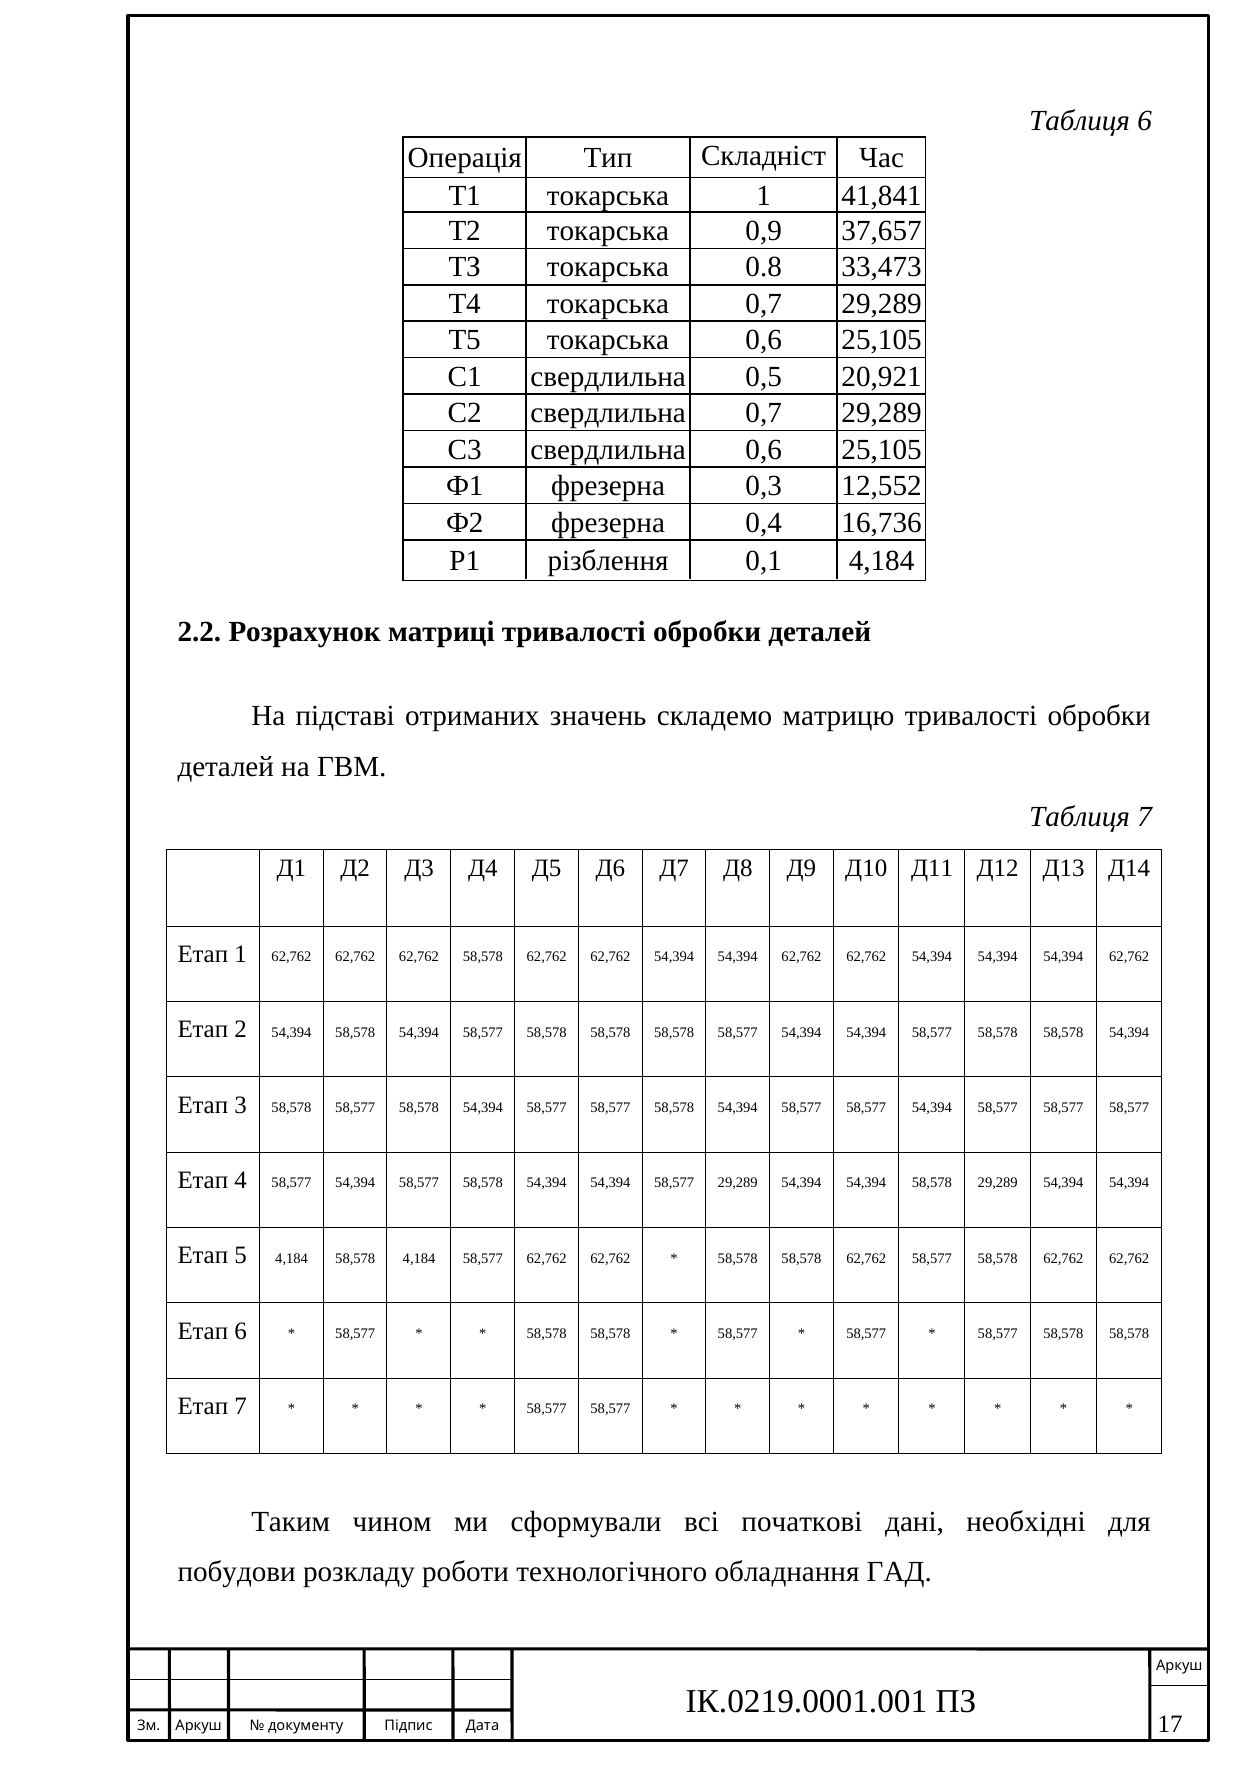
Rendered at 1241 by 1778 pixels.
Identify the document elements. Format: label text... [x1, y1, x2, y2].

table_cell 0,1 [691, 541, 836, 579]
table_cell токарська [527, 249, 689, 284]
table_cell 58,578 [387, 1077, 450, 1152]
table_cell 54,394 [515, 1153, 578, 1227]
table_cell * [1097, 1379, 1161, 1453]
table_header Д8 [706, 850, 769, 926]
table_cell 54,394 [1097, 1153, 1161, 1227]
table_cell 58,578 [770, 1228, 833, 1302]
table_cell 58,578 [260, 1077, 323, 1152]
text Таблиця 7 [177, 799, 1152, 833]
table_cell * [643, 1228, 705, 1302]
table_cell 58,578 [643, 1002, 705, 1076]
table_cell * [260, 1303, 323, 1377]
table_cell 0,9 [691, 213, 836, 247]
table_cell 58,577 [324, 1303, 386, 1377]
table_cell 20,921 [838, 358, 925, 393]
table_cell 54,394 [834, 1153, 898, 1227]
table_cell 58,577 [965, 1077, 1030, 1152]
table_cell 58,577 [1097, 1077, 1161, 1152]
table_cell 62,762 [579, 1228, 642, 1302]
table_cell свердлильна [527, 358, 689, 393]
table_header Д13 [1031, 850, 1096, 926]
table_cell 54,394 [834, 1002, 898, 1076]
table_cell 54,394 [1031, 1153, 1096, 1227]
table_cell 54,394 [1031, 927, 1096, 1001]
table_cell * [965, 1379, 1030, 1453]
table_cell 54,394 [260, 1002, 323, 1076]
table_cell 58,577 [324, 1077, 386, 1152]
table_cell 41,841 [838, 178, 925, 211]
table_cell різблення [527, 541, 689, 579]
table_cell 58,577 [899, 1228, 964, 1302]
table_cell 62,762 [1097, 927, 1161, 1001]
table_cell * [706, 1379, 769, 1453]
table_cell Етап 4 [167, 1153, 259, 1227]
table_cell 58,577 [515, 1077, 578, 1152]
table_cell 58,577 [451, 1228, 514, 1302]
table_cell 62,762 [579, 927, 642, 1001]
table_header Д1 [260, 850, 323, 926]
table_cell токарська [527, 286, 689, 320]
table_header Д6 [579, 850, 642, 926]
table_cell 4,184 [387, 1228, 450, 1302]
table_header Д14 [1097, 850, 1161, 926]
table_cell 25,105 [838, 431, 925, 466]
table_cell 58,578 [324, 1002, 386, 1076]
text Таблиця 6 [177, 103, 1152, 136]
table_cell * [834, 1379, 898, 1453]
table_cell 62,762 [260, 927, 323, 1001]
table_cell 4,184 [260, 1228, 323, 1302]
table_cell 58,577 [579, 1077, 642, 1152]
table_cell 29,289 [706, 1153, 769, 1227]
table_cell 54,394 [643, 927, 705, 1001]
table_header Д12 [965, 850, 1030, 926]
table_cell 54,394 [1097, 1002, 1161, 1076]
table_cell 1 [691, 178, 836, 211]
table_cell * [387, 1303, 450, 1377]
table_cell Етап 1 [167, 927, 259, 1001]
table_cell 54,394 [324, 1153, 386, 1227]
table_cell Етап 6 [167, 1303, 259, 1377]
table_cell 58,578 [1097, 1303, 1161, 1377]
table_cell 62,762 [387, 927, 450, 1001]
table_cell 54,394 [770, 1002, 833, 1076]
table_cell 58,577 [515, 1379, 578, 1453]
table_cell * [260, 1379, 323, 1453]
table_cell 58,578 [451, 1153, 514, 1227]
table_cell 58,577 [387, 1153, 450, 1227]
table_cell 58,578 [324, 1228, 386, 1302]
table_cell 54,394 [706, 927, 769, 1001]
table_cell С1 [404, 358, 525, 393]
table_cell * [451, 1303, 514, 1377]
table_cell 58,578 [965, 1002, 1030, 1076]
table_cell С2 [404, 395, 525, 430]
table_header Д4 [451, 850, 514, 926]
table_header Час [838, 138, 925, 177]
table_cell * [643, 1303, 705, 1377]
table_cell 58,577 [706, 1303, 769, 1377]
table_header Д5 [515, 850, 578, 926]
table_cell 58,577 [643, 1153, 705, 1227]
table_cell 25,105 [838, 322, 925, 357]
table_cell токарська [527, 322, 689, 357]
table_cell токарська [527, 178, 689, 211]
table_cell Ф2 [404, 504, 525, 539]
table_header Д3 [387, 850, 450, 926]
table_cell 0,6 [691, 431, 836, 466]
table_cell Т5 [404, 322, 525, 357]
table_cell фрезерна [527, 504, 689, 539]
table_cell 62,762 [834, 1228, 898, 1302]
table_header Д9 [770, 850, 833, 926]
table_cell * [1031, 1379, 1096, 1453]
table_cell 62,762 [1097, 1228, 1161, 1302]
table_cell Т4 [404, 286, 525, 320]
table_cell 58,578 [643, 1077, 705, 1152]
table_cell 58,577 [965, 1303, 1030, 1377]
table_cell фрезерна [527, 468, 689, 503]
table_cell 58,578 [965, 1228, 1030, 1302]
table_cell Етап 3 [167, 1077, 259, 1152]
table_cell токарська [527, 213, 689, 247]
table_header [167, 850, 259, 926]
table_cell * [899, 1303, 964, 1377]
table_cell 58,577 [1031, 1077, 1096, 1152]
table_cell 62,762 [834, 927, 898, 1001]
table_cell 12,552 [838, 468, 925, 503]
table_cell 29,289 [838, 395, 925, 430]
table_cell 58,578 [579, 1002, 642, 1076]
table_cell 54,394 [706, 1077, 769, 1152]
table_header Складність [691, 138, 836, 177]
table_cell 0,4 [691, 504, 836, 539]
table_header Д10 [834, 850, 898, 926]
table_cell 58,578 [515, 1002, 578, 1076]
table_cell 0,7 [691, 286, 836, 320]
table_cell 29,289 [965, 1153, 1030, 1227]
table_cell 58,577 [770, 1077, 833, 1152]
table_header Тип [527, 138, 689, 177]
table_cell 62,762 [1031, 1228, 1096, 1302]
table_cell 58,577 [260, 1153, 323, 1227]
table_cell 58,577 [899, 1002, 964, 1076]
table_cell * [770, 1379, 833, 1453]
table_cell 62,762 [770, 927, 833, 1001]
table_cell Етап 2 [167, 1002, 259, 1076]
table_cell 58,578 [1031, 1002, 1096, 1076]
table_cell * [770, 1303, 833, 1377]
table_header Д2 [324, 850, 386, 926]
table_cell * [451, 1379, 514, 1453]
table_header Операція [404, 138, 525, 177]
table_cell свердлильна [527, 395, 689, 430]
table_cell 58,578 [899, 1153, 964, 1227]
table_cell Етап 7 [167, 1379, 259, 1453]
table_cell 0,6 [691, 322, 836, 357]
table_cell 4,184 [838, 541, 925, 579]
table_cell 33,473 [838, 249, 925, 284]
table_cell ТЗ [404, 249, 525, 284]
table_cell 0,3 [691, 468, 836, 503]
table_cell 54,394 [387, 1002, 450, 1076]
table_cell Етап 5 [167, 1228, 259, 1302]
table_cell Т2 [404, 213, 525, 247]
text На підставі отриманих значень складемо матрицю тривалості обробки деталей на ГВМ. [177, 698, 1152, 782]
table_cell С3 [404, 431, 525, 466]
table_cell 16,736 [838, 504, 925, 539]
table_cell 58,577 [579, 1379, 642, 1453]
table_header Д7 [643, 850, 705, 926]
table_cell * [643, 1379, 705, 1453]
table_cell 58,578 [1031, 1303, 1096, 1377]
table_cell 0.8 [691, 249, 836, 284]
text 2.2. Розрахунок матриці тривалості обробки деталей [177, 614, 1152, 648]
table_cell 0,5 [691, 358, 836, 393]
table_cell Т1 [404, 178, 525, 211]
table_cell 54,394 [770, 1153, 833, 1227]
text Таким чином ми сформували всі початкові дані, необхідні для побудови розкладу роботи технологічного обладнання ГАД. [177, 1504, 1152, 1588]
table_cell 54,394 [899, 1077, 964, 1152]
table_cell 29,289 [838, 286, 925, 320]
table_cell 0,7 [691, 395, 836, 430]
table_header Д11 [899, 850, 964, 926]
table_cell 37,657 [838, 213, 925, 247]
table_cell 62,762 [515, 927, 578, 1001]
table_cell 54,394 [451, 1077, 514, 1152]
table_cell 54,394 [899, 927, 964, 1001]
table_cell Ф1 [404, 468, 525, 503]
table_cell 54,394 [579, 1153, 642, 1227]
table_cell Р1 [404, 541, 525, 579]
table_cell свердлильна [527, 431, 689, 466]
table_cell 54,394 [965, 927, 1030, 1001]
table_cell 58,578 [706, 1228, 769, 1302]
table_cell 58,578 [579, 1303, 642, 1377]
table_cell * [387, 1379, 450, 1453]
table_cell 58,578 [515, 1303, 578, 1377]
table_cell 62,762 [515, 1228, 578, 1302]
table_cell * [324, 1379, 386, 1453]
table_cell 58,578 [451, 927, 514, 1001]
table_cell 62,762 [324, 927, 386, 1001]
table_cell 58,577 [451, 1002, 514, 1076]
table_cell 58,577 [706, 1002, 769, 1076]
table_cell 58,577 [834, 1077, 898, 1152]
table_cell * [899, 1379, 964, 1453]
table_cell 58,577 [834, 1303, 898, 1377]
